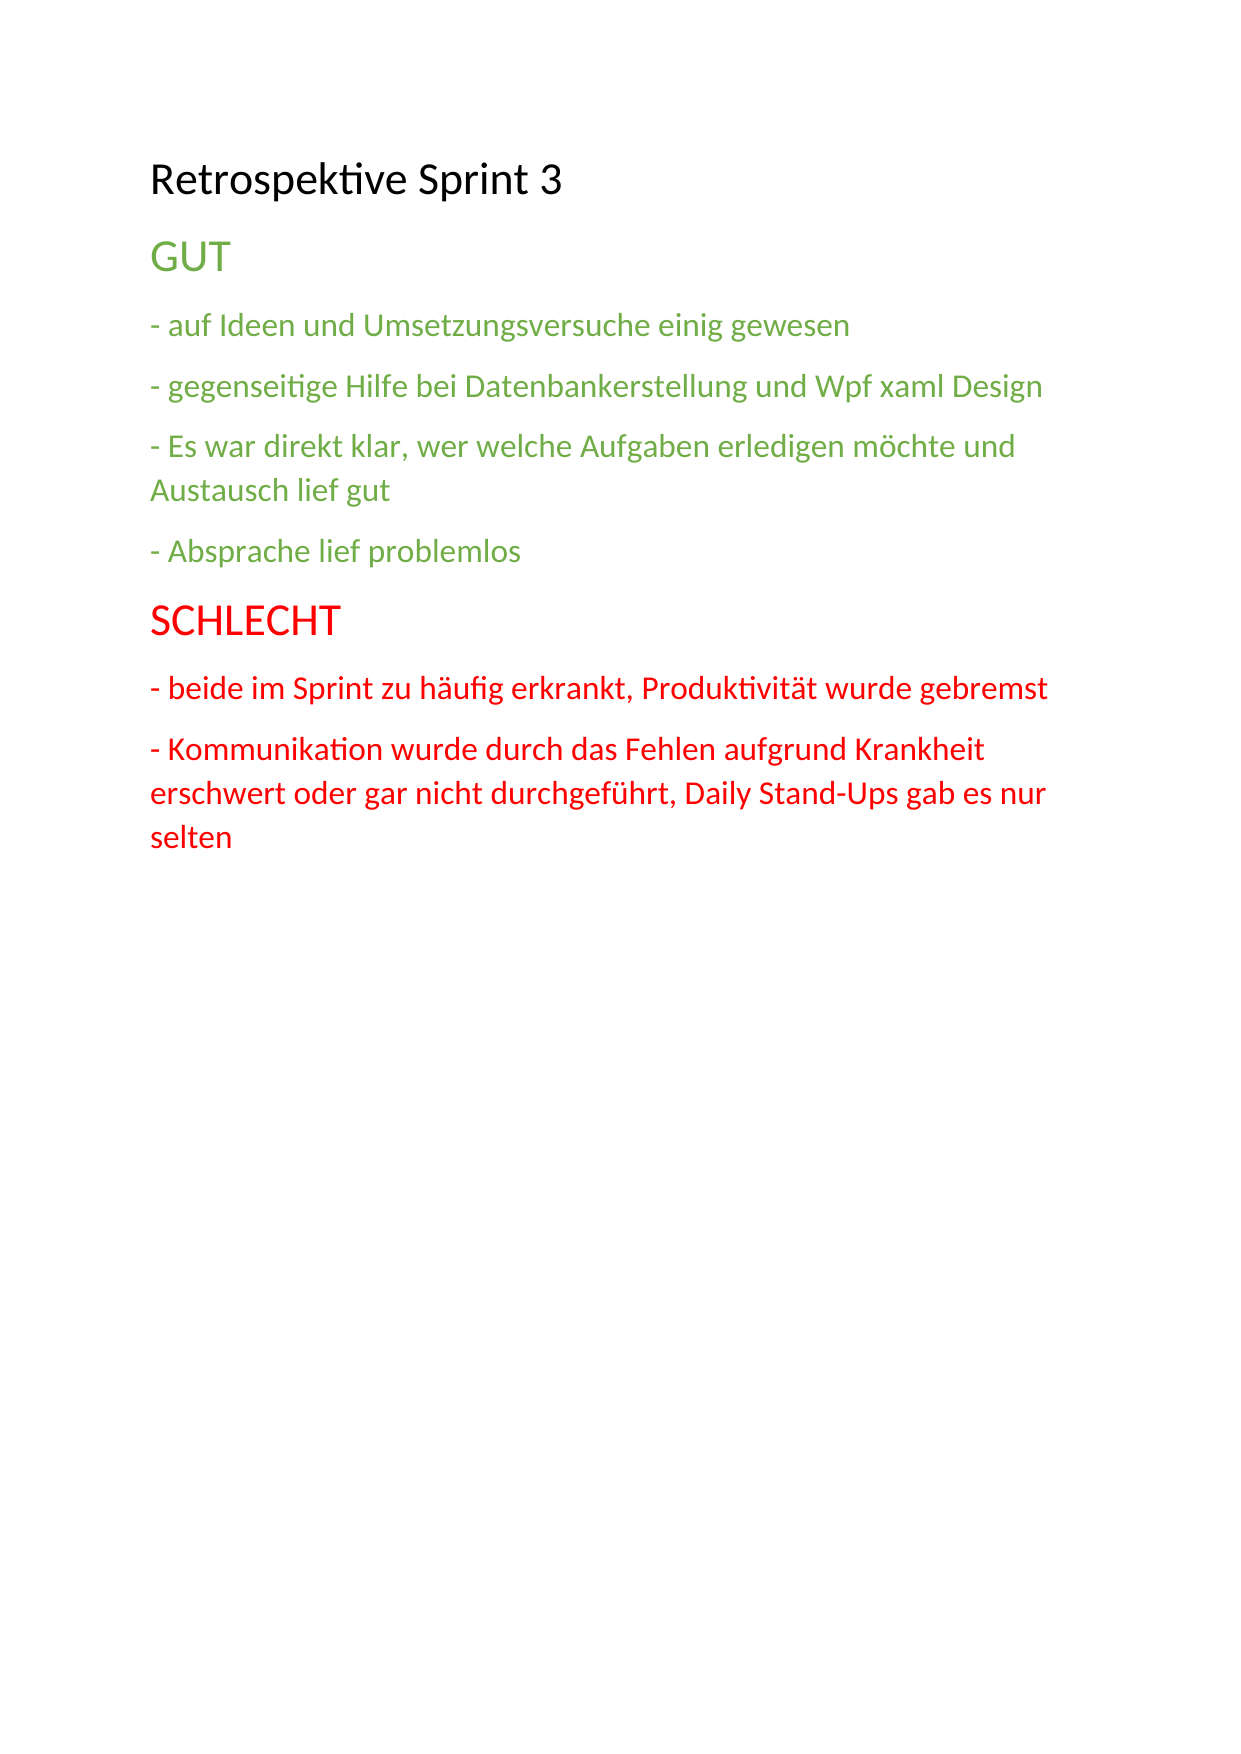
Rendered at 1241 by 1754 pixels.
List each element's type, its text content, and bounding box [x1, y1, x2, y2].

text - Absprache lief problemlos [150, 530, 1090, 571]
text GUT [150, 227, 1090, 283]
text SCHLECHT [150, 590, 1090, 646]
text - gegenseitige Hilfe bei Datenbankerstellung und Wpf xaml Design [150, 364, 1090, 405]
text - auf Ideen und Umsetzungsversuche einig gewesen [150, 304, 1090, 345]
text - beide im Sprint zu häufig erkrankt, Produktivität wurde gebremst [150, 667, 1090, 708]
text Retrospektive Sprint 3 [150, 150, 1090, 206]
text - Kommunikation wurde durch das Fehlen aufgrund Krankheit erschwert oder gar nicht durchgeführt, Daily Stand-Ups gab es nur selten [150, 728, 1090, 857]
text - Es war direkt klar, wer welche Aufgaben erledigen möchte und Austausch lief gut [150, 425, 1090, 510]
